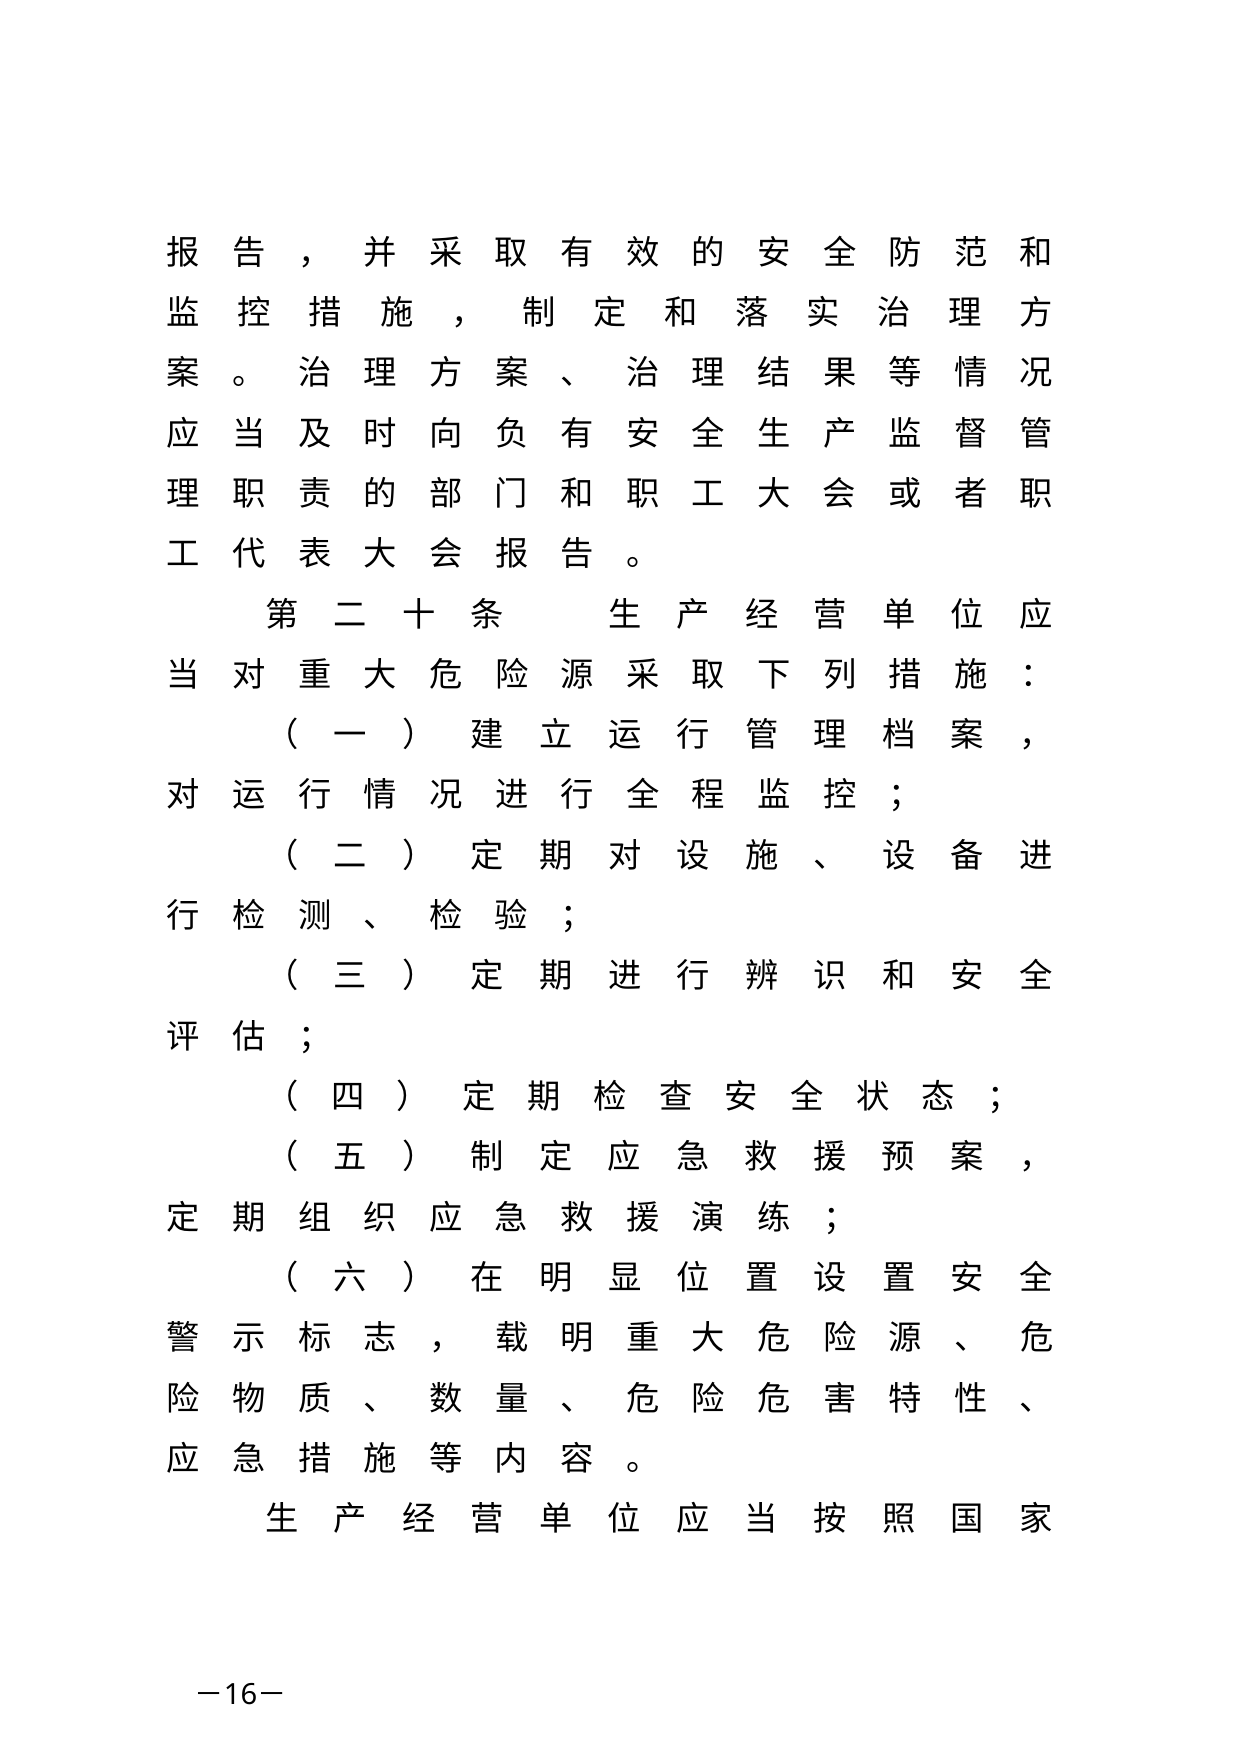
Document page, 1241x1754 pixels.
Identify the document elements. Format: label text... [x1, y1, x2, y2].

text （三）定期进行辨识和安全评估； [167, 943, 1085, 1064]
text 第二十条 生产经营单位应当对重大危险源采取下列措施： [167, 581, 1085, 702]
text （五）制定应急救援预案，定期组织应急救援演练； [167, 1124, 1085, 1245]
text （四）定期检查安全状态； [167, 1064, 1085, 1124]
text （六）在明显位置设置安全警示标志，载明重大危险源、危险物质、数量、危险危害特性、应急措施等内容。 [167, 1245, 1085, 1486]
text （一）建立运行管理档案，对运行情况进行全程监控； [167, 702, 1085, 822]
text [167, 1486, 1085, 1546]
text （二）定期对设施、设备进行检测、检验； [167, 822, 1085, 943]
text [167, 219, 1085, 581]
